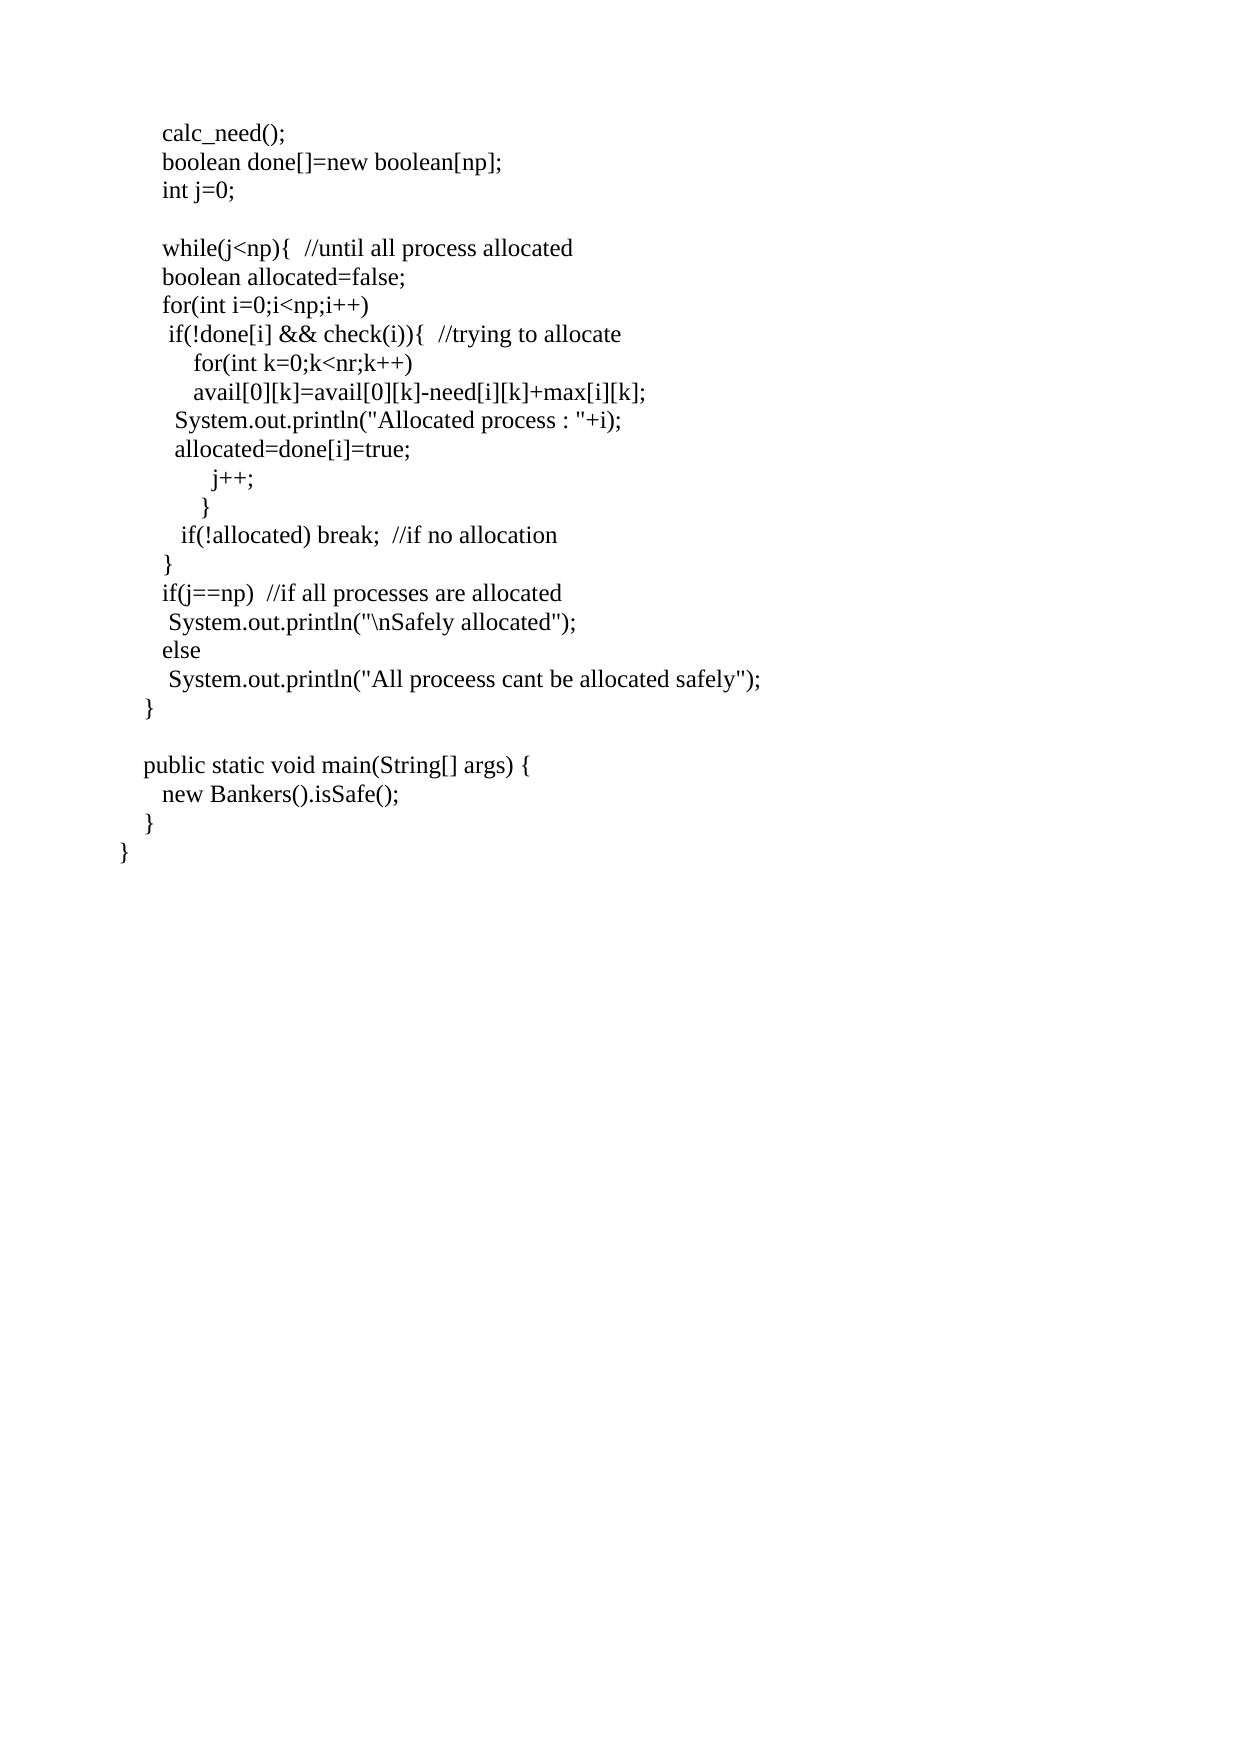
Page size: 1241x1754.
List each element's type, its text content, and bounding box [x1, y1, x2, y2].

text j++; [118, 463, 1122, 492]
text } [118, 808, 1122, 837]
text boolean done[]=new boolean[np]; [118, 147, 1122, 176]
text avail[0][k]=avail[0][k]-need[i][k]+max[i][k]; [118, 377, 1122, 406]
text else [118, 636, 1122, 664]
text public static void main(String[] args) { [118, 751, 1122, 779]
text calc_need(); [118, 118, 1122, 147]
text System.out.println("All proceess cant be allocated safely"); [118, 664, 1122, 693]
text } [118, 492, 1122, 521]
text } [118, 837, 1122, 866]
text System.out.println("\nSafely allocated"); [118, 607, 1122, 636]
text for(int k=0;k<nr;k++) [118, 348, 1122, 377]
text for(int i=0;i<np;i++) [118, 291, 1122, 319]
text System.out.println("Allocated process : "+i); [118, 406, 1122, 434]
text } [118, 693, 1122, 722]
text while(j<np){ //until all process allocated [118, 233, 1122, 262]
text if(j==np) //if all processes are allocated [118, 578, 1122, 607]
text if(!allocated) break; //if no allocation [118, 521, 1122, 549]
text boolean allocated=false; [118, 262, 1122, 291]
text if(!done[i] && check(i)){ //trying to allocate [118, 319, 1122, 348]
text new Bankers().isSafe(); [118, 779, 1122, 808]
text } [118, 549, 1122, 578]
text int j=0; [118, 176, 1122, 204]
text allocated=done[i]=true; [118, 434, 1122, 463]
